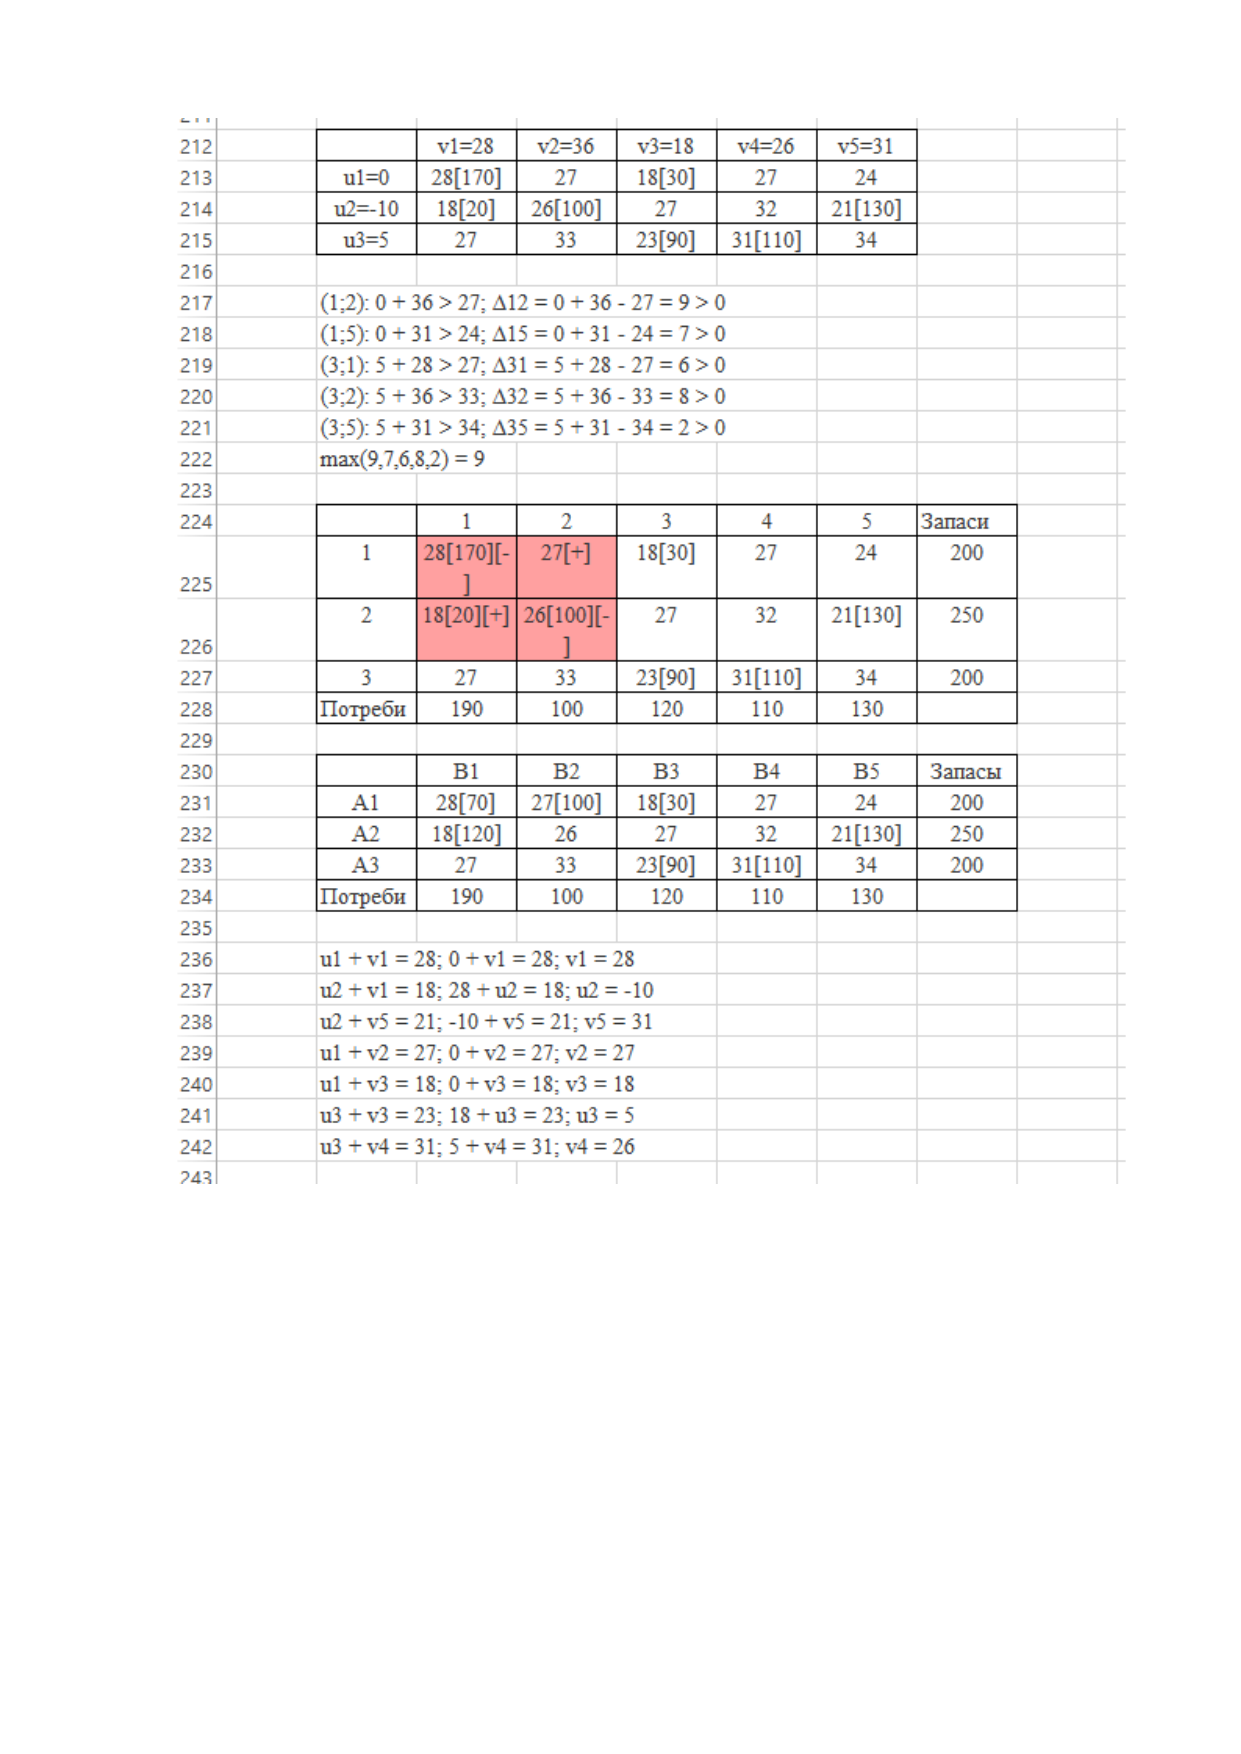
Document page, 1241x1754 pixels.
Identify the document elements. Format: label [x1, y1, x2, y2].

picture [177, 118, 1126, 1184]
